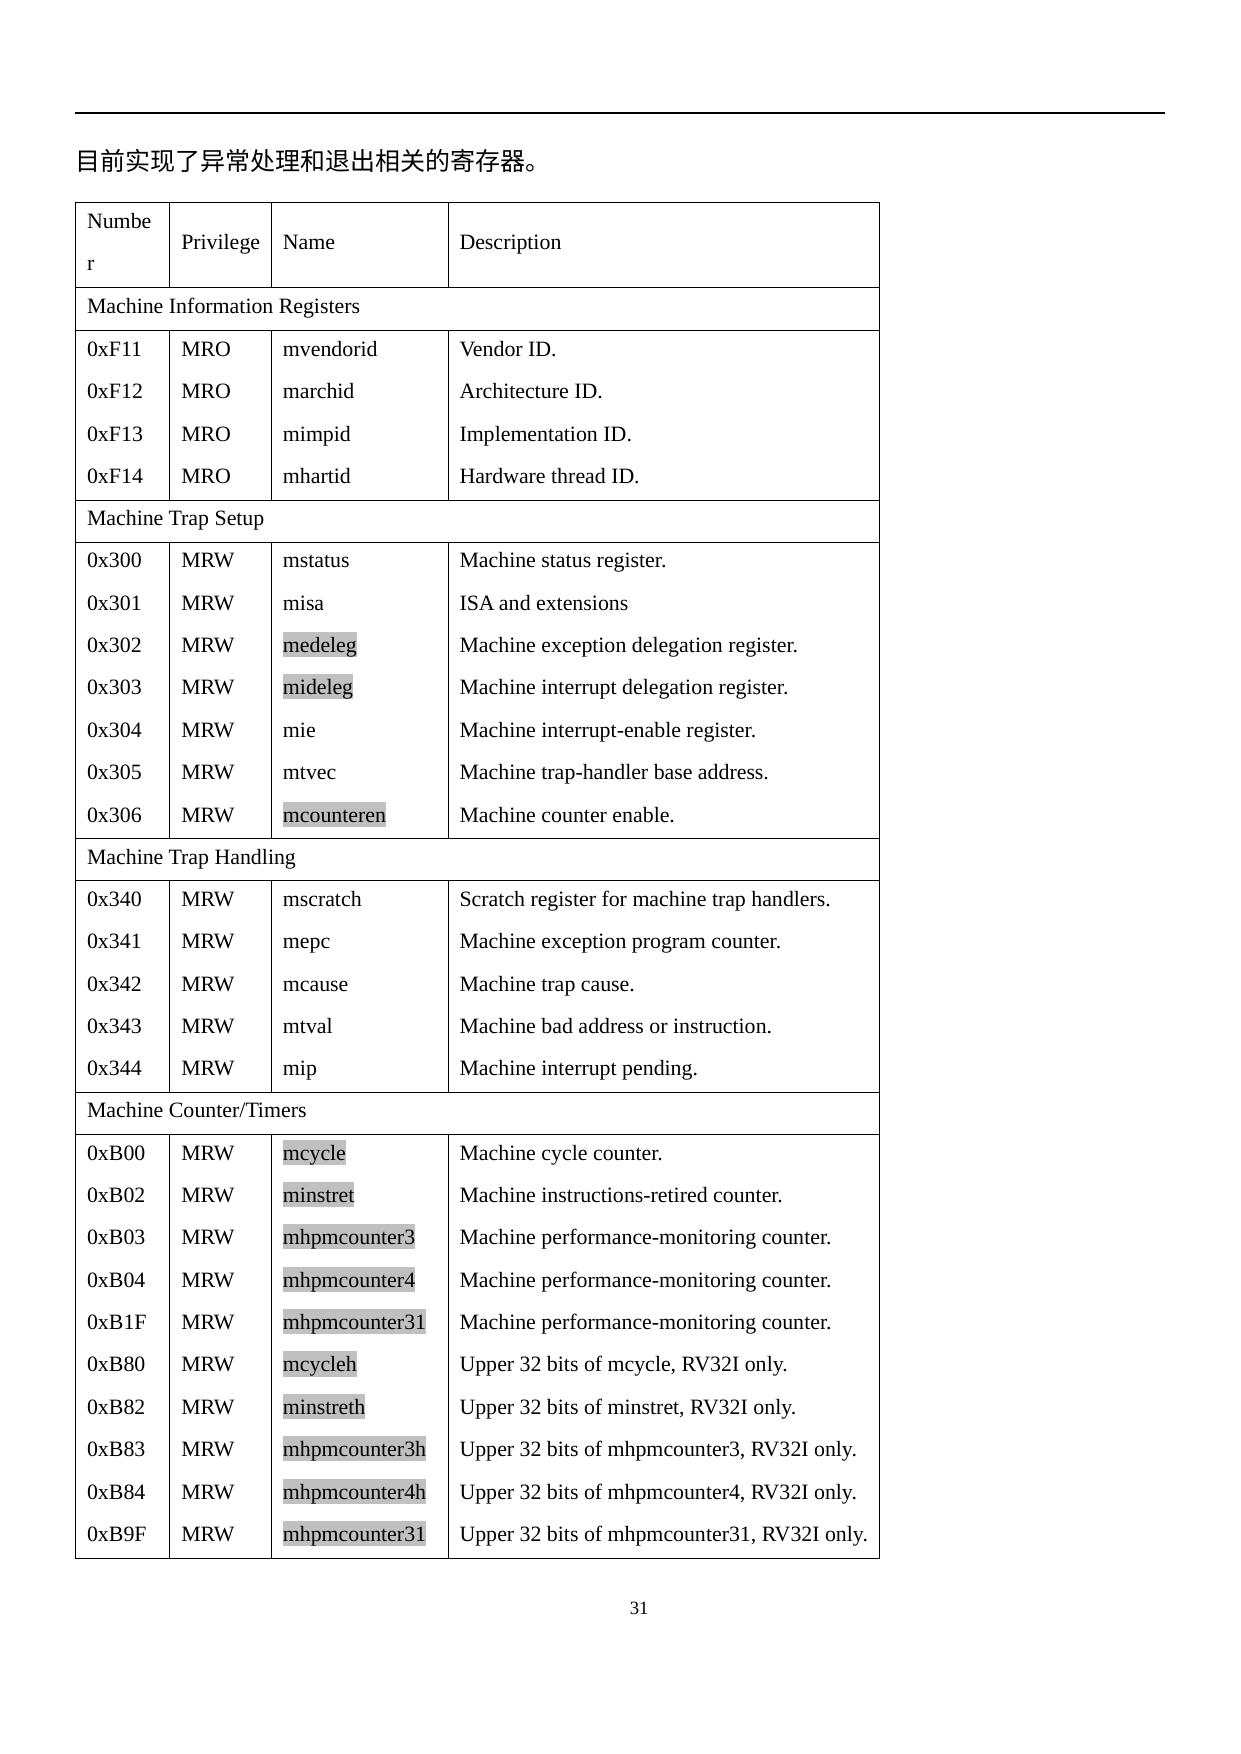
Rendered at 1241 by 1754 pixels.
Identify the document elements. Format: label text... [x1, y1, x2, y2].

table_header Number [76, 203, 169, 287]
table_cell Scratch register for machine trap handlers. Machine exception program counter. Machine trap cause. Machine bad address or instruction. Machine interrupt pending. [449, 881, 879, 1092]
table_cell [449, 1135, 879, 1558]
table_cell MRO MRO MRO MRO [170, 331, 271, 500]
table_cell mscratch mepc mcause mtval mip [272, 881, 448, 1092]
table_cell 0xF11 0xF12 0xF13 0xF14 [76, 331, 169, 500]
table_cell Machine Counter/Timers [76, 1093, 879, 1134]
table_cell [76, 1135, 169, 1558]
table_header Description [449, 203, 879, 287]
table_cell Machine Trap Setup [76, 501, 879, 542]
table_cell 0x340 0x341 0x342 0x343 0x344 [76, 881, 169, 1092]
table_cell MRW MRW MRW MRW MRW [170, 881, 271, 1092]
table_cell mstatus misa medeleg mideleg mie mtvec mcounteren [272, 543, 448, 838]
table_cell Machine status register. ISA and extensions Machine exception delegation register. Machine interrupt delegation register. Machine interrupt-enable register. Machine trap-handler base address. Machine counter enable. [449, 543, 879, 838]
table_header Name [272, 203, 448, 287]
table_cell Machine Trap Handling [76, 839, 879, 880]
table_cell Machine Information Registers [76, 288, 879, 330]
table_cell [272, 1135, 448, 1558]
table_cell Vendor ID. Architecture ID. Implementation ID. Hardware thread ID. [449, 331, 879, 500]
table_header Privilege [170, 203, 271, 287]
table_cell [170, 1135, 271, 1558]
list 目前实现了异常处理和退出相关的寄存器。 [75, 125, 1165, 193]
table_cell 0x300 0x301 0x302 0x303 0x304 0x305 0x306 [76, 543, 169, 838]
table_cell MRW MRW MRW MRW MRW MRW MRW [170, 543, 271, 838]
table_cell mvendorid marchid mimpid mhartid [272, 331, 448, 500]
